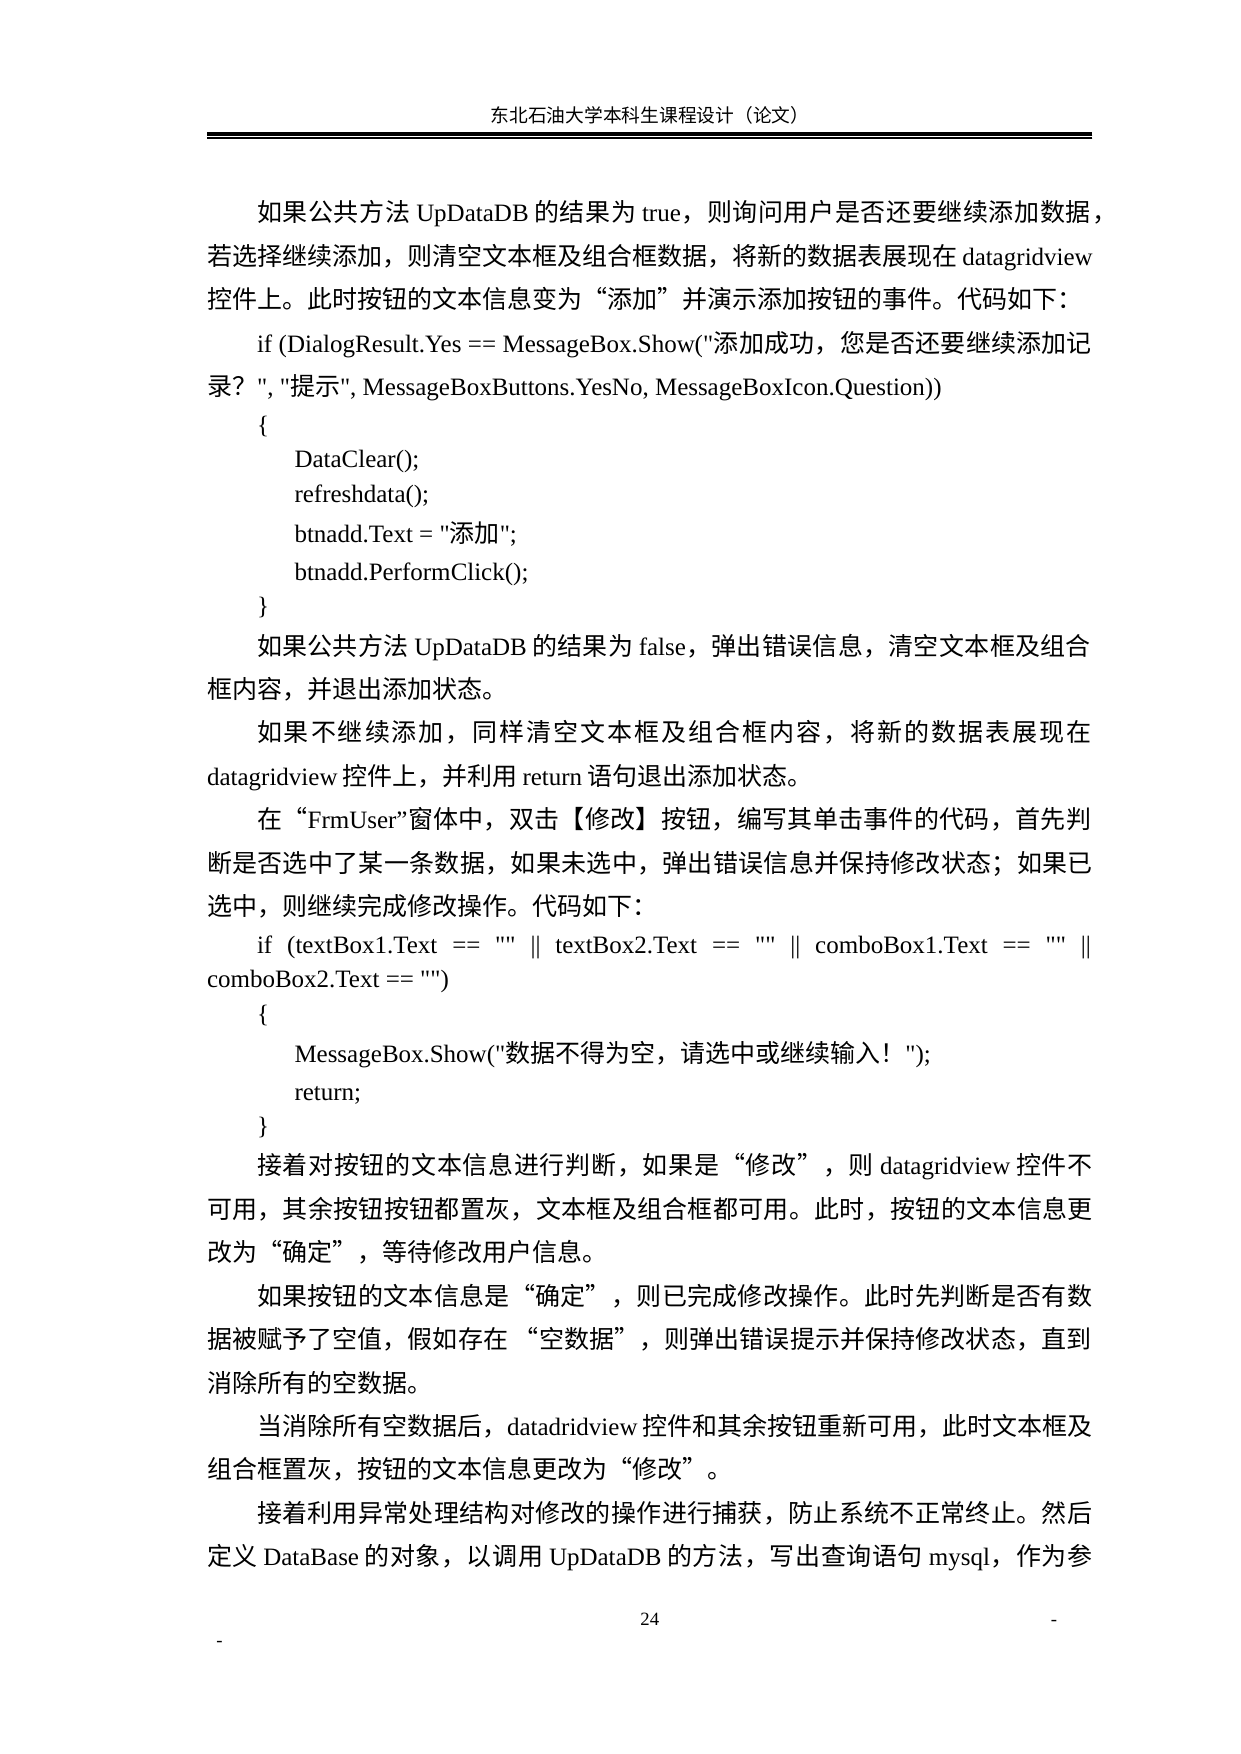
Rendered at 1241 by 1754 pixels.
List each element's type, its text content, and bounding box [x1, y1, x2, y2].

text if (textBox1.Text == "" || textBox2.Text == "" || comboBox1.Text == "" || comboBox2.Text == "") [207, 930, 1092, 993]
text { [207, 410, 1092, 439]
text MessageBox.Show("数据不得为空，请选中或继续输入！"); [207, 1033, 1092, 1070]
text 当消除所有空数据后，datadridview控件和其余按钮重新可用，此时文本框及组合框置灰，按钮的文本信息更改为“修改”。 [207, 1406, 1092, 1486]
text 接着对按钮的文本信息进行判断，如果是“修改”，则datagridview控件不可用，其余按钮按钮都置灰，文本框及组合框都可用。此时，按钮的文本信息更改为“确定”，等待修改用户信息。 [207, 1146, 1092, 1269]
text 如果按钮的文本信息是“确定”，则已完成修改操作。此时先判断是否有数据被赋予了空值，假如存在 “空数据”，则弹出错误提示并保持修改状态，直到消除所有的空数据。 [207, 1276, 1092, 1399]
text btnadd.PerformClick(); [207, 557, 1092, 586]
text 在“FrmUser”窗体中，双击【修改】按钮，编写其单击事件的代码，首先判断是否选中了某一条数据，如果未选中，弹出错误信息并保持修改状态；如果已选中，则继续完成修改操作。代码如下： [207, 800, 1092, 923]
text btnadd.Text = "添加"; [207, 513, 1092, 550]
text 如果公共方法UpDataDB的结果为true，则询问用户是否还要继续添加数据，若选择继续添加，则清空文本框及组合框数据，将新的数据表展现在datagridview控件上。此时按钮的文本信息变为“添加”并演示添加按钮的事件。代码如下： [207, 193, 1092, 316]
text refreshdata(); [207, 479, 1092, 508]
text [207, 1493, 1092, 1573]
text } [207, 591, 1092, 620]
text return; [207, 1077, 1092, 1106]
text if (DialogResult.Yes == MessageBox.Show("添加成功，您是否还要继续添加记录？", "提示", MessageBoxButtons.YesNo, MessageBoxIcon.Question)) [207, 323, 1092, 403]
text 如果不继续添加，同样清空文本框及组合框内容，将新的数据表展现在datagridview控件上，并利用return语句退出添加状态。 [207, 713, 1092, 792]
text { [207, 999, 1092, 1028]
text 如果公共方法UpDataDB的结果为false，弹出错误信息，清空文本框及组合框内容，并退出添加状态。 [207, 626, 1092, 706]
text DataClear(); [207, 444, 1092, 473]
text } [207, 1111, 1092, 1140]
